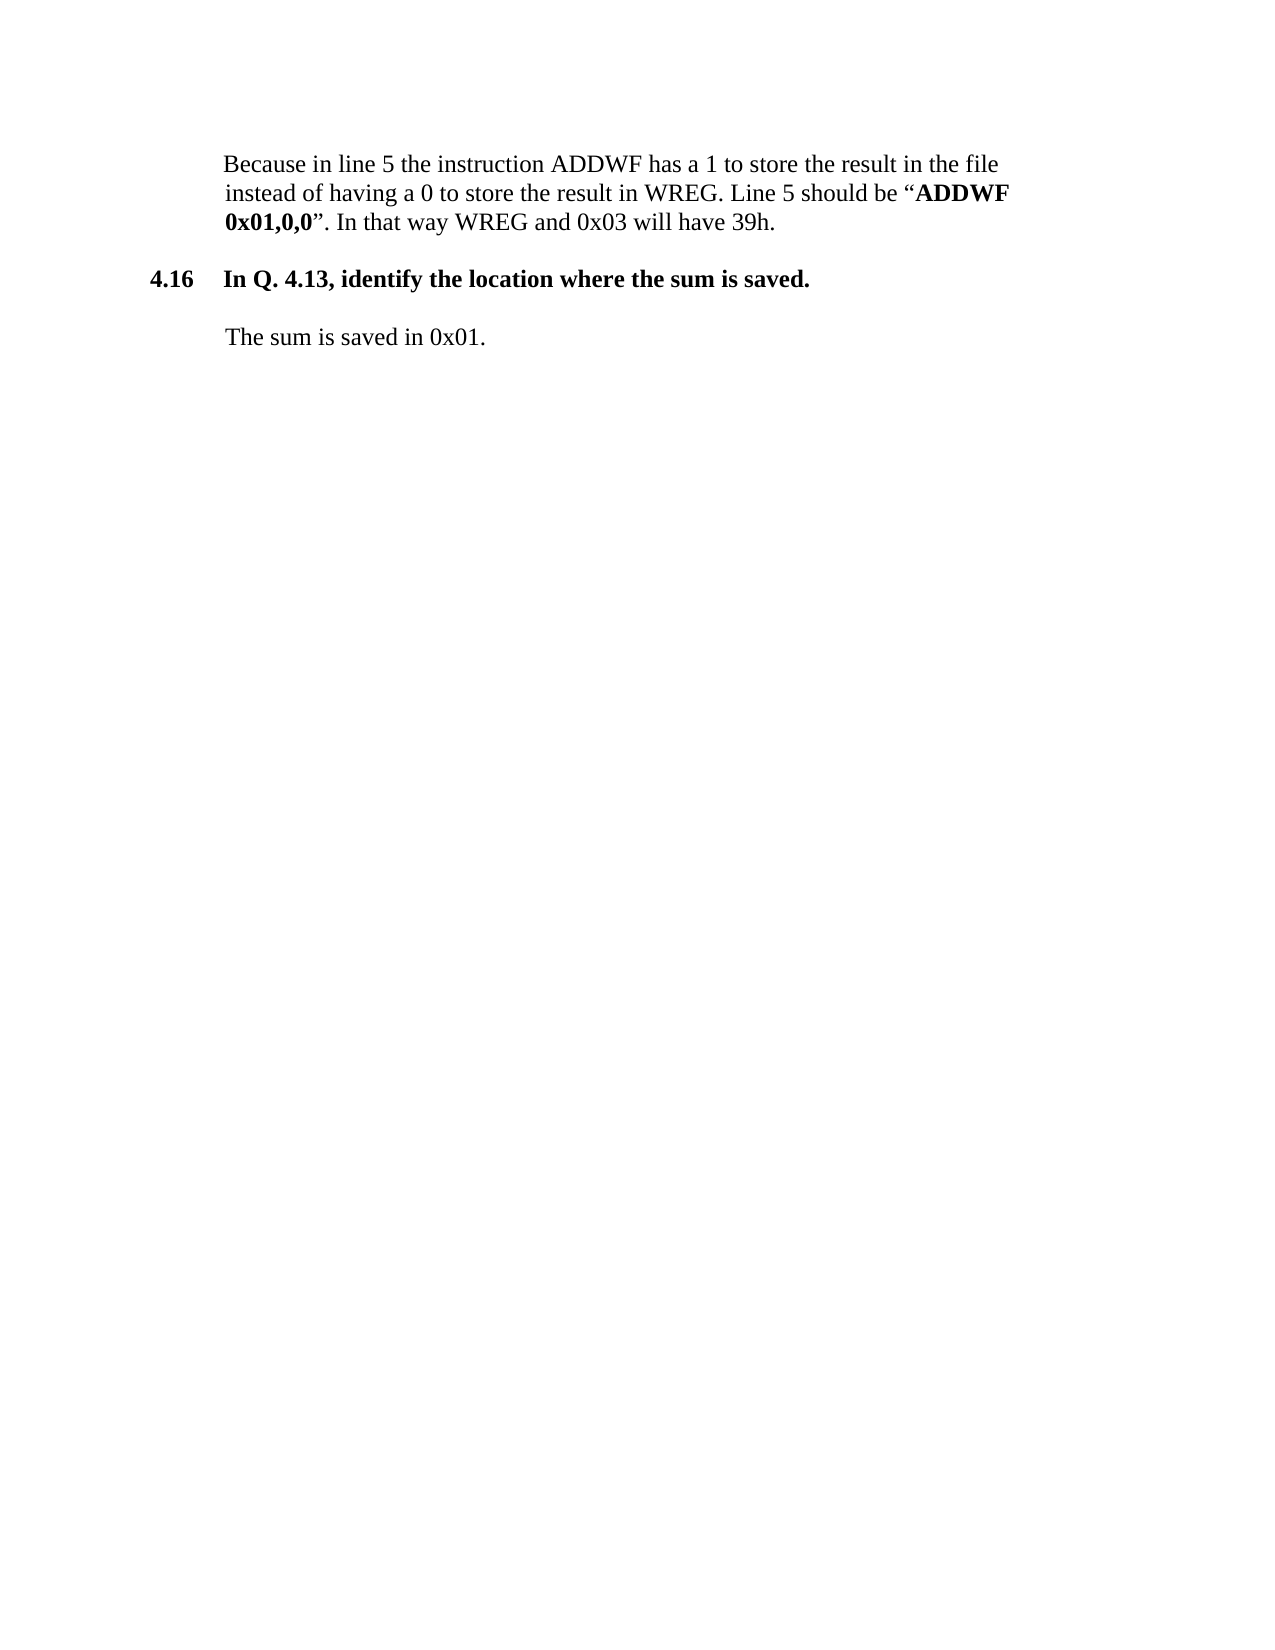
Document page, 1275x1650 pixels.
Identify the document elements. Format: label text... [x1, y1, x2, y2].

text 4.16 In Q. 4.13, identify the location where the sum is saved. [150, 264, 1127, 293]
text Because in line 5 the instruction ADDWF has a 1 to store the result in the file instead of having a 0 to store the result in WREG. Line 5 should be “ADDWF 0x01,0,0”. In that way WREG and 0x03 will have 39h. [150, 150, 1025, 236]
text The sum is saved in 0x01. [150, 322, 1127, 351]
